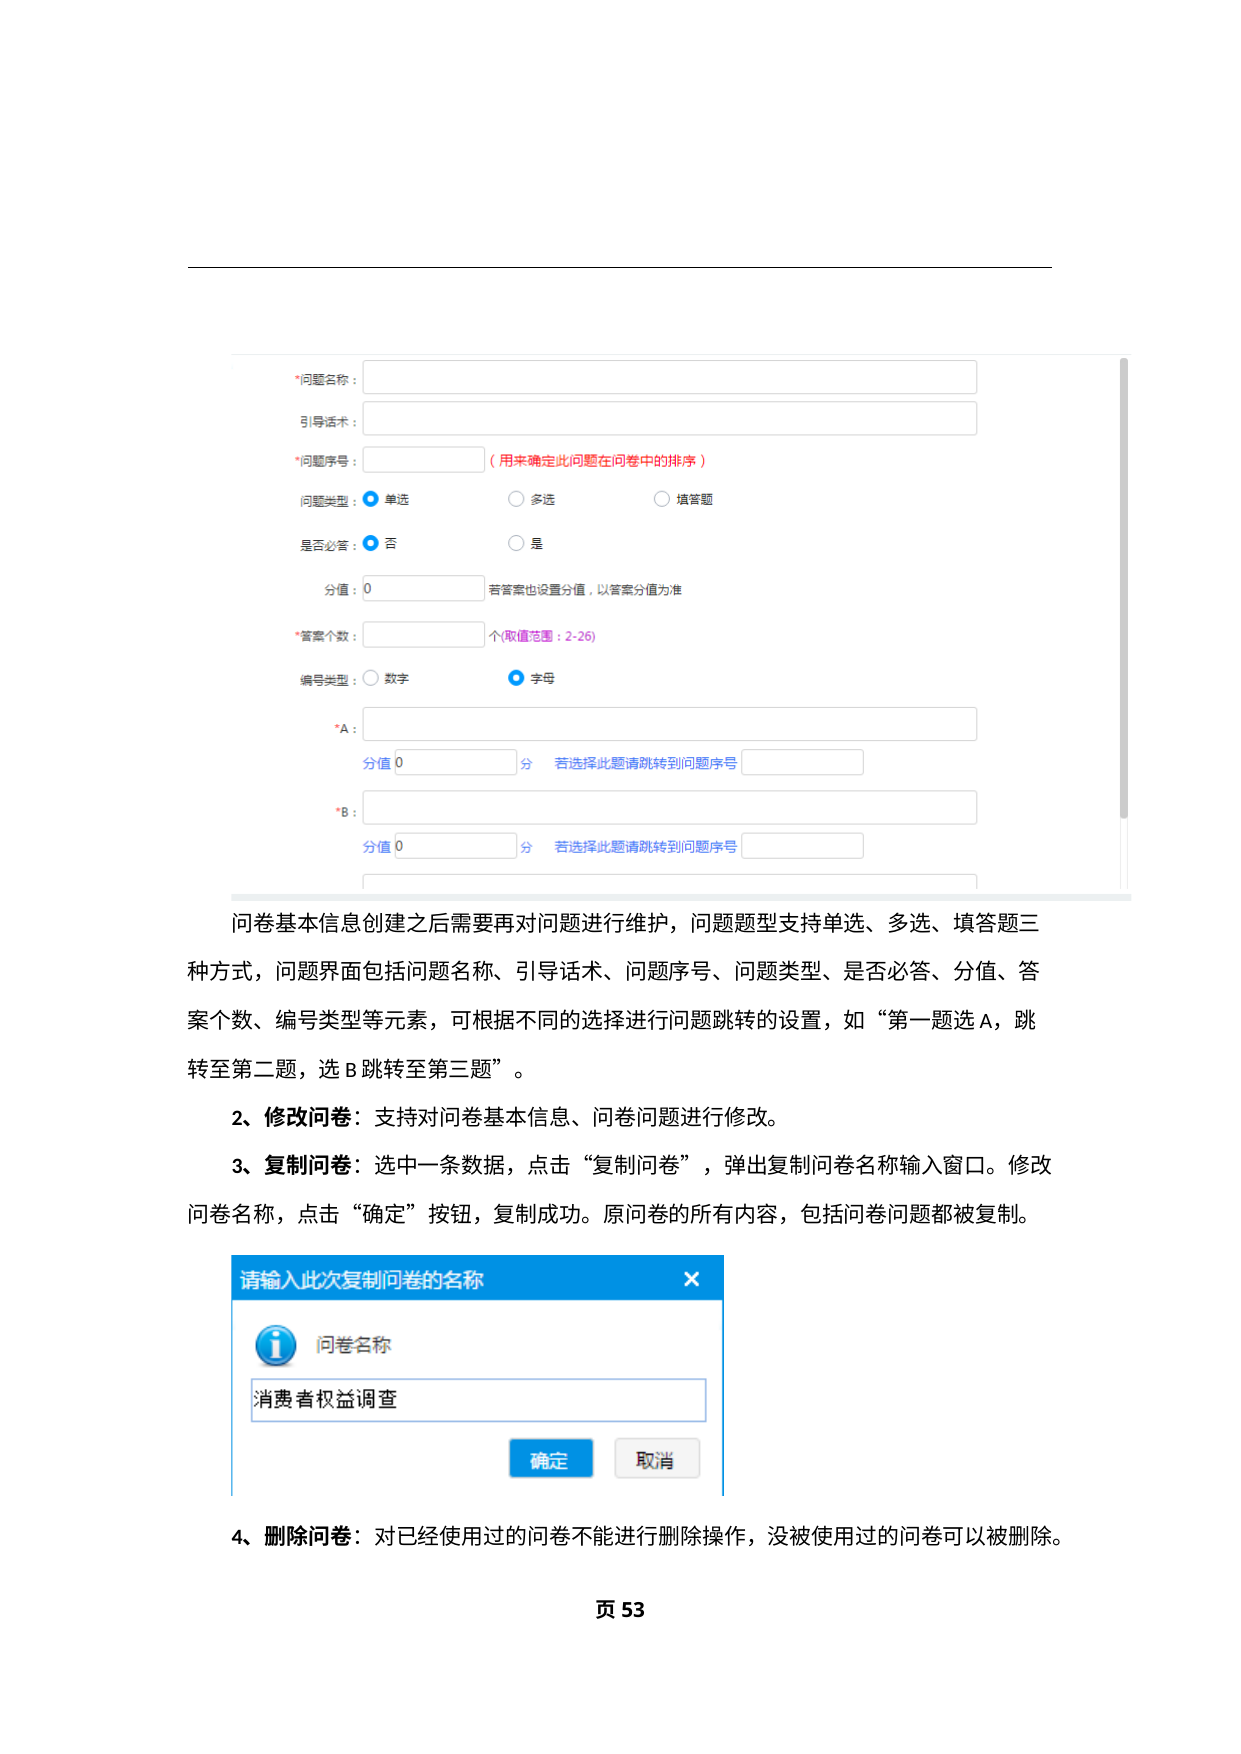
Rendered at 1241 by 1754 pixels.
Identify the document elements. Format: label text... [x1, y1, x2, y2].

picture [231, 354, 1132, 904]
picture [231, 1255, 724, 1496]
text 2、修改问卷：支持对问卷基本信息、问卷问题进行修改。 [187, 1100, 1053, 1132]
text 问卷基本信息创建之后需要再对问题进行维护，问题题型支持单选、多选、填答题三种方式，问题界面包括问题名称、引导话术、问题序号、问题类型、是否必答、分值、答案个数、编号类型等元素，可根据不同的选择进行问题跳转的设置，如“第一题选A，跳转至第二题，选B跳转至第三题”。 [187, 905, 1053, 1084]
text 4、删除问卷：对已经使用过的问卷不能进行删除操作，没被使用过的问卷可以被删除。 [187, 1518, 1053, 1551]
text 3、复制问卷：选中一条数据，点击“复制问卷”，弹出复制问卷名称输入窗口。修改问卷名称，点击“确定”按钮，复制成功。原问卷的所有内容，包括问卷问题都被复制。 [187, 1148, 1053, 1229]
